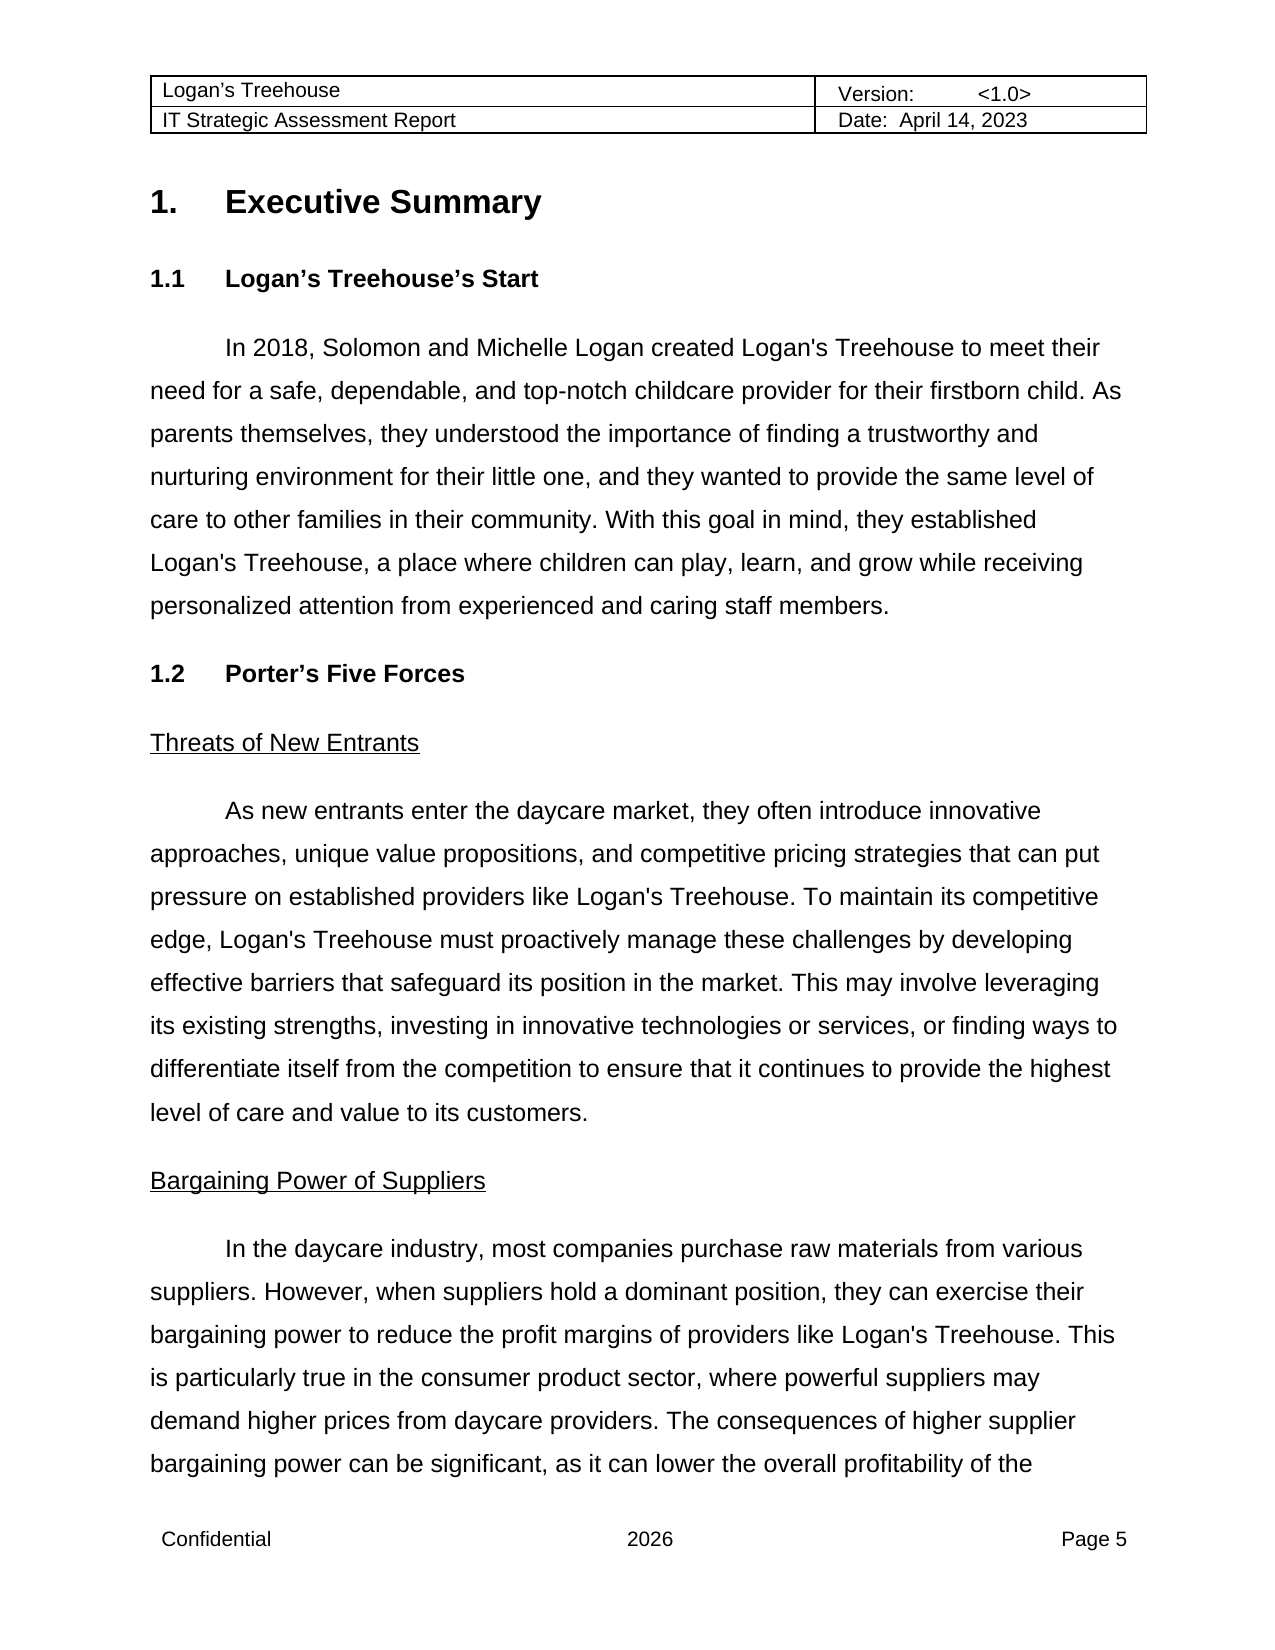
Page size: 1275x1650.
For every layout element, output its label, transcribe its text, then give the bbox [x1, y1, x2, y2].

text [150, 1234, 1125, 1478]
subtitle Logan’s Treehouse’s Start [150, 264, 1125, 293]
subtitle Executive Summary [150, 182, 1125, 220]
text As new entrants enter the daycare market, they often introduce innovative approaches, unique value propositions, and competitive pricing strategies that can put pressure on established providers like Logan's Treehouse. To maintain its competitive edge, Logan's Treehouse must proactively manage these challenges by developing effective barriers that safeguard its position in the market. This may involve leveraging its existing strengths, investing in innovative technologies or services, or finding ways to differentiate itself from the competition to ensure that it continues to provide the highest level of care and value to its customers. [150, 796, 1125, 1126]
text In 2018, Solomon and Michelle Logan created Logan's Treehouse to meet their need for a safe, dependable, and top-notch childcare provider for their firstborn child. As parents themselves, they understood the importance of finding a trustworthy and nurturing environment for their little one, and they wanted to provide the same level of care to other families in their community. With this goal in mind, they established Logan's Treehouse, a place where children can play, learn, and grow while receiving personalized attention from experienced and caring staff members. [150, 332, 1125, 620]
text Bargaining Power of Suppliers [150, 1166, 1125, 1194]
text Threats of New Entrants [150, 727, 1125, 756]
subtitle Porter’s Five Forces [150, 659, 1125, 688]
